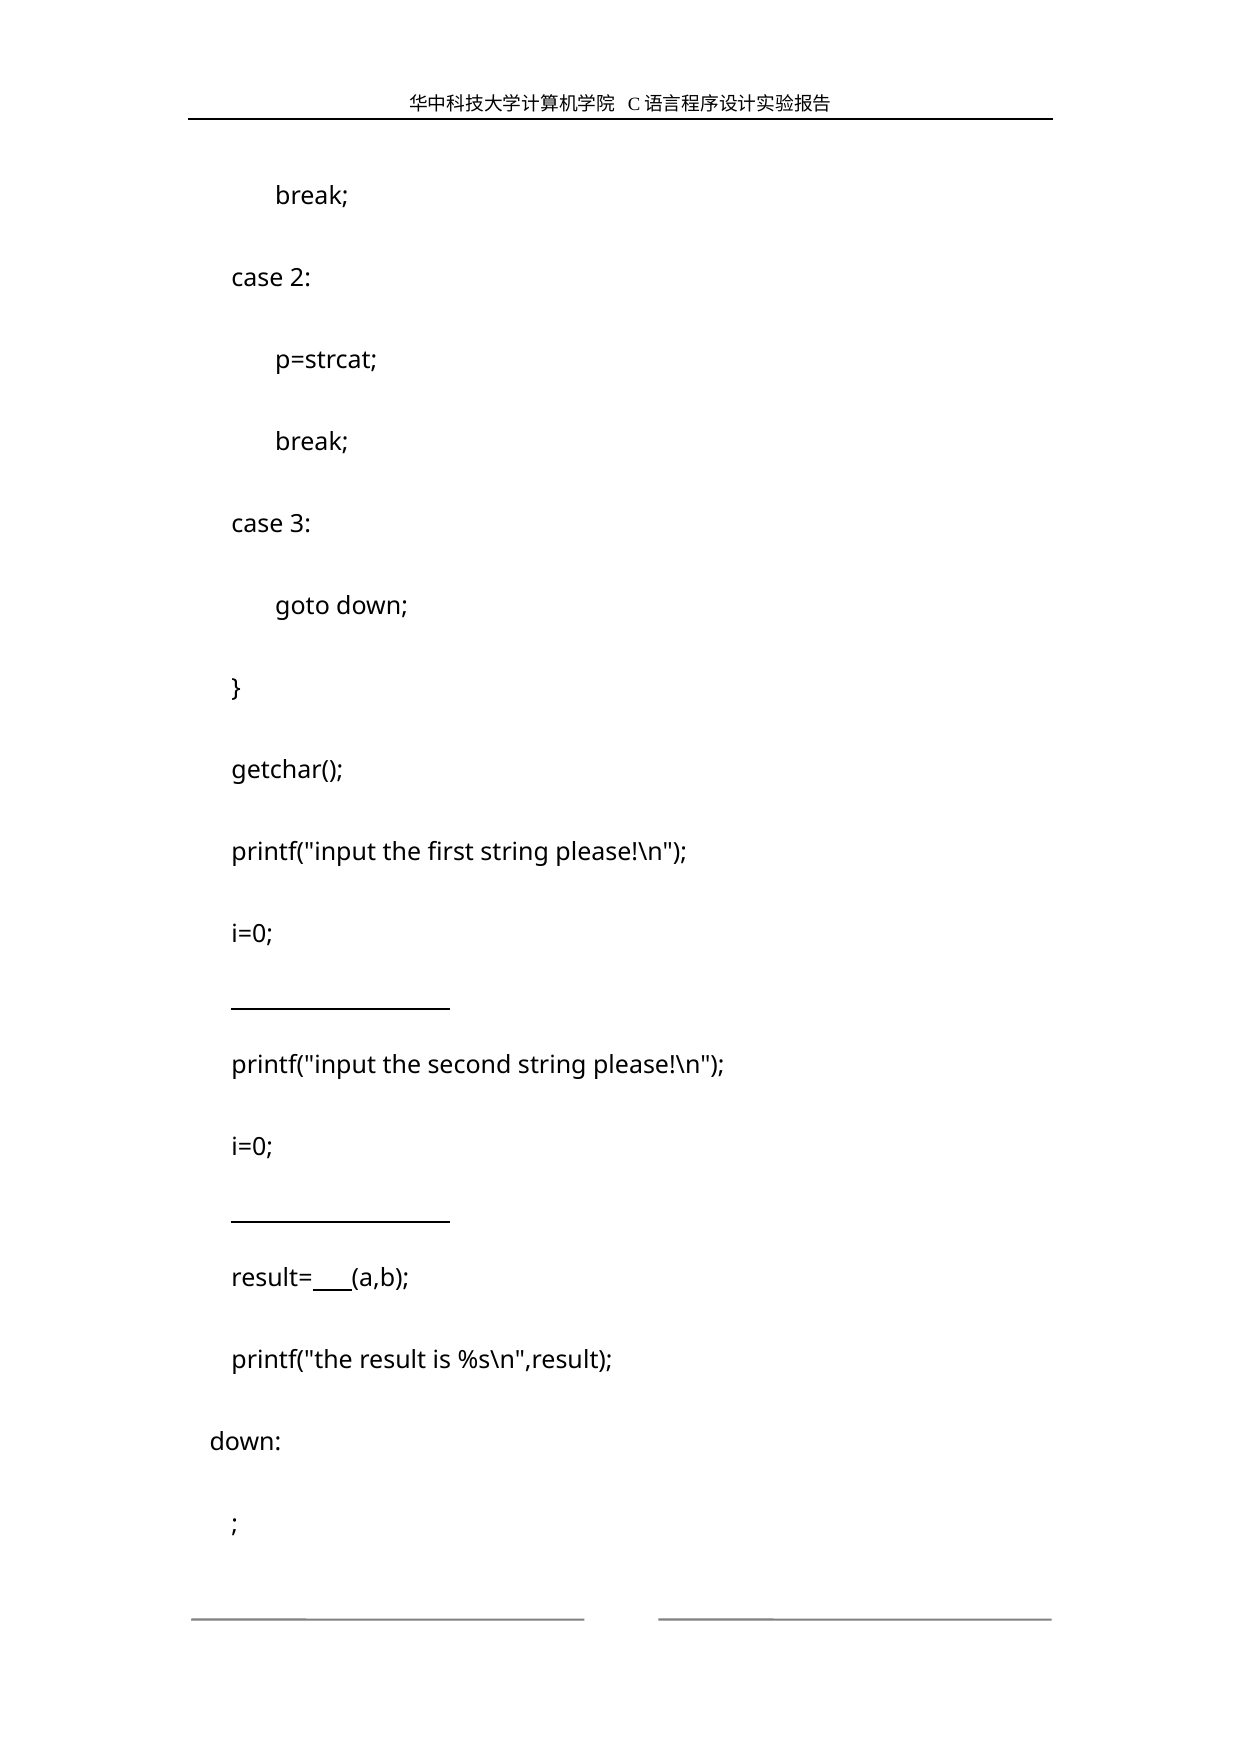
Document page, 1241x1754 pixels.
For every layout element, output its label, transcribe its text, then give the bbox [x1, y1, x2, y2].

text ; [209, 1491, 1053, 1556]
text i=0; [209, 1113, 1053, 1178]
text i=0; [209, 900, 1053, 965]
text getchar(); [209, 736, 1053, 801]
text p=strcat; [209, 326, 1053, 391]
text } [209, 654, 1053, 719]
text break; [209, 162, 1053, 227]
text down: [209, 1409, 1053, 1474]
text result= (a,b); [209, 1245, 1053, 1310]
text printf("the result is %s\n",result); [209, 1327, 1053, 1392]
text case 3: [209, 490, 1053, 555]
text break; [209, 408, 1053, 473]
text printf("input the first string please!\n"); [209, 818, 1053, 883]
text goto down; [209, 572, 1053, 637]
text case 2: [209, 244, 1053, 309]
text printf("input the second string please!\n"); [209, 1031, 1053, 1096]
